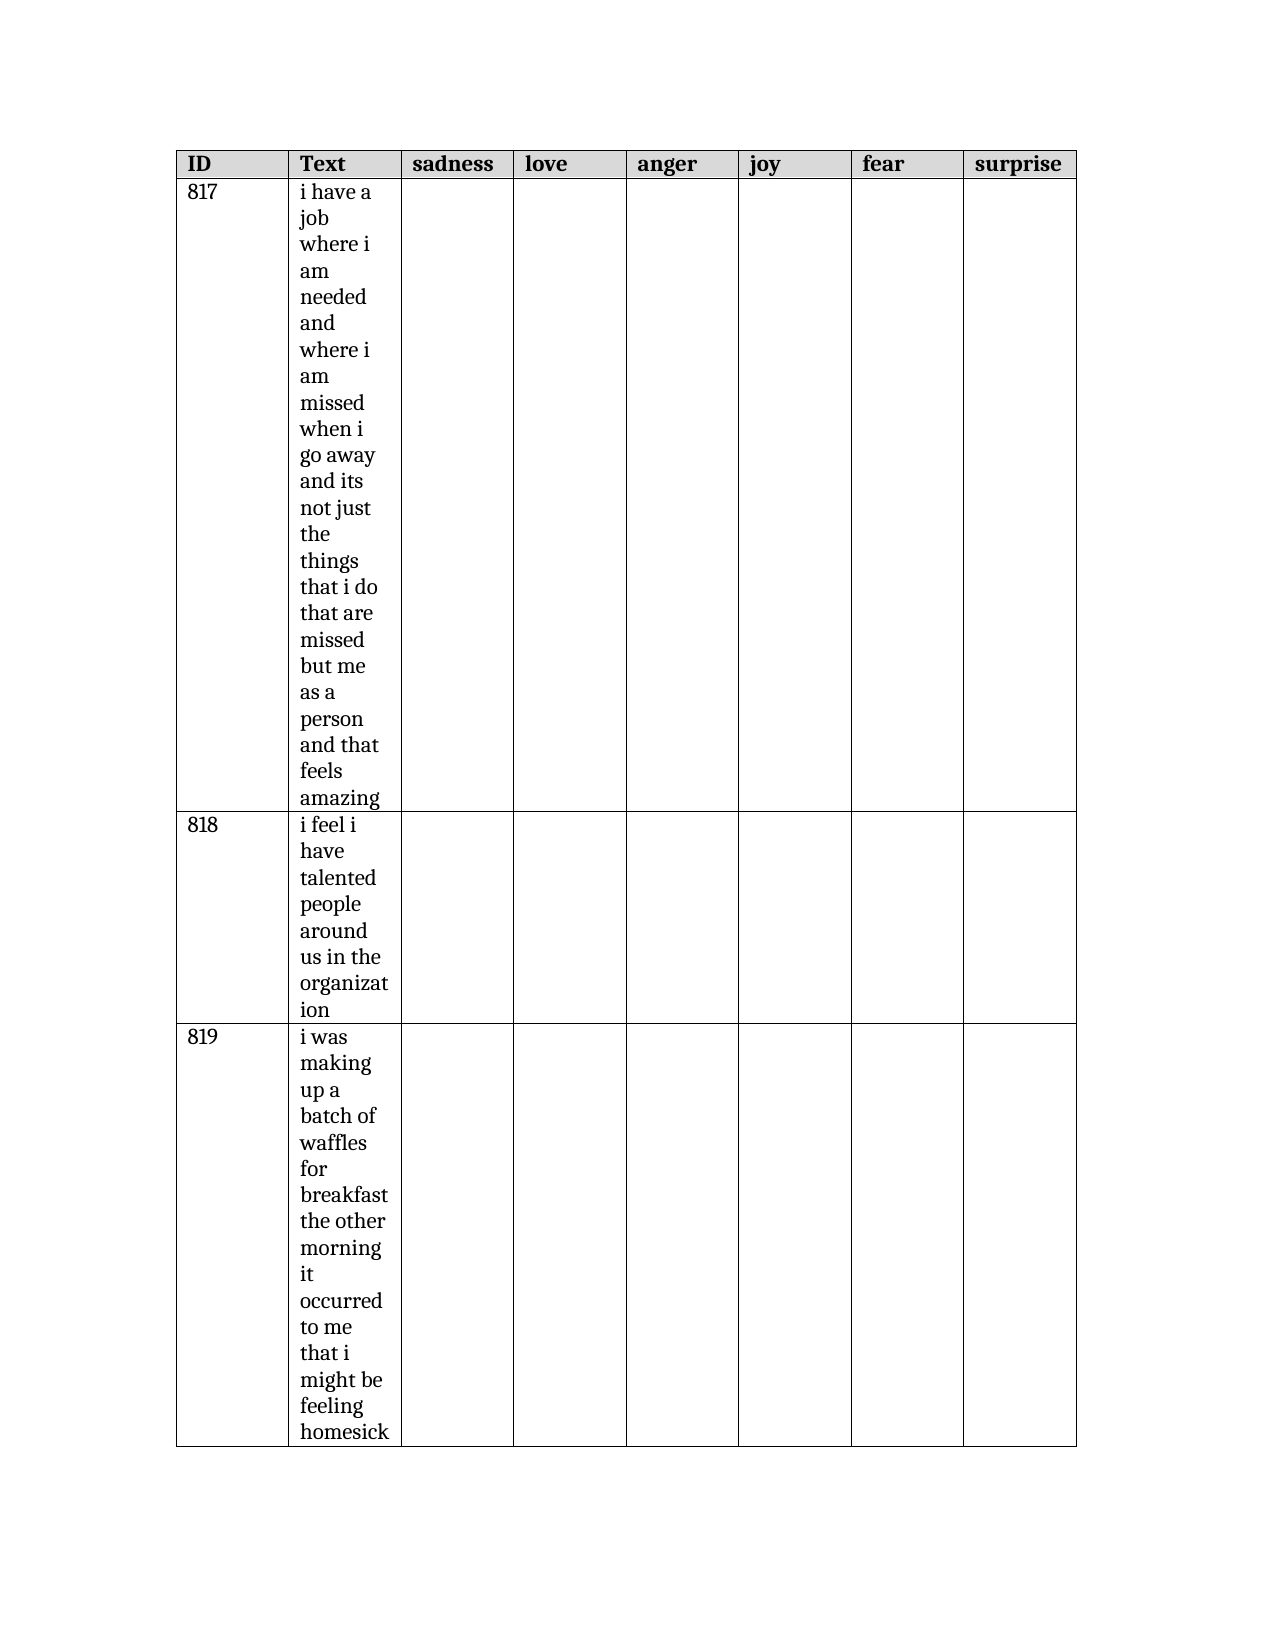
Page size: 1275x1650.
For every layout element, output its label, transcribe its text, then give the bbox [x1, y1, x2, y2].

table_header love [514, 151, 626, 177]
table_cell [852, 179, 963, 811]
table_cell [402, 812, 513, 1023]
table_header anger [627, 151, 738, 177]
table_header fear [852, 151, 963, 177]
table_header sadness [402, 151, 513, 177]
table_cell [739, 179, 851, 811]
table_cell [514, 1024, 626, 1446]
table_cell 819 [177, 1024, 288, 1446]
table_cell i was making up a batch of waffles for breakfast the other morning it occurred to me that i might be feeling homesick [289, 1024, 401, 1446]
table_cell [739, 812, 851, 1023]
table_cell [964, 179, 1076, 811]
table_cell [964, 812, 1076, 1023]
table_header ID [177, 151, 288, 177]
table_cell i feel i have talented people around us in the organization [289, 812, 401, 1023]
table_cell 818 [177, 812, 288, 1023]
table_cell [627, 179, 738, 811]
table_header Text [289, 151, 401, 177]
table_cell [402, 1024, 513, 1446]
table_cell [852, 1024, 963, 1446]
table_cell [514, 179, 626, 811]
table_cell [627, 1024, 738, 1446]
table_cell [514, 812, 626, 1023]
table_header surprise [964, 151, 1076, 177]
table_cell [852, 812, 963, 1023]
table_cell i have a job where i am needed and where i am missed when i go away and its not just the things that i do that are missed but me as a person and that feels amazing [289, 179, 401, 811]
table_cell [739, 1024, 851, 1446]
table_cell [627, 812, 738, 1023]
table_cell [964, 1024, 1076, 1446]
table_cell 817 [177, 179, 288, 811]
table_cell [402, 179, 513, 811]
table_header joy [739, 151, 851, 177]
